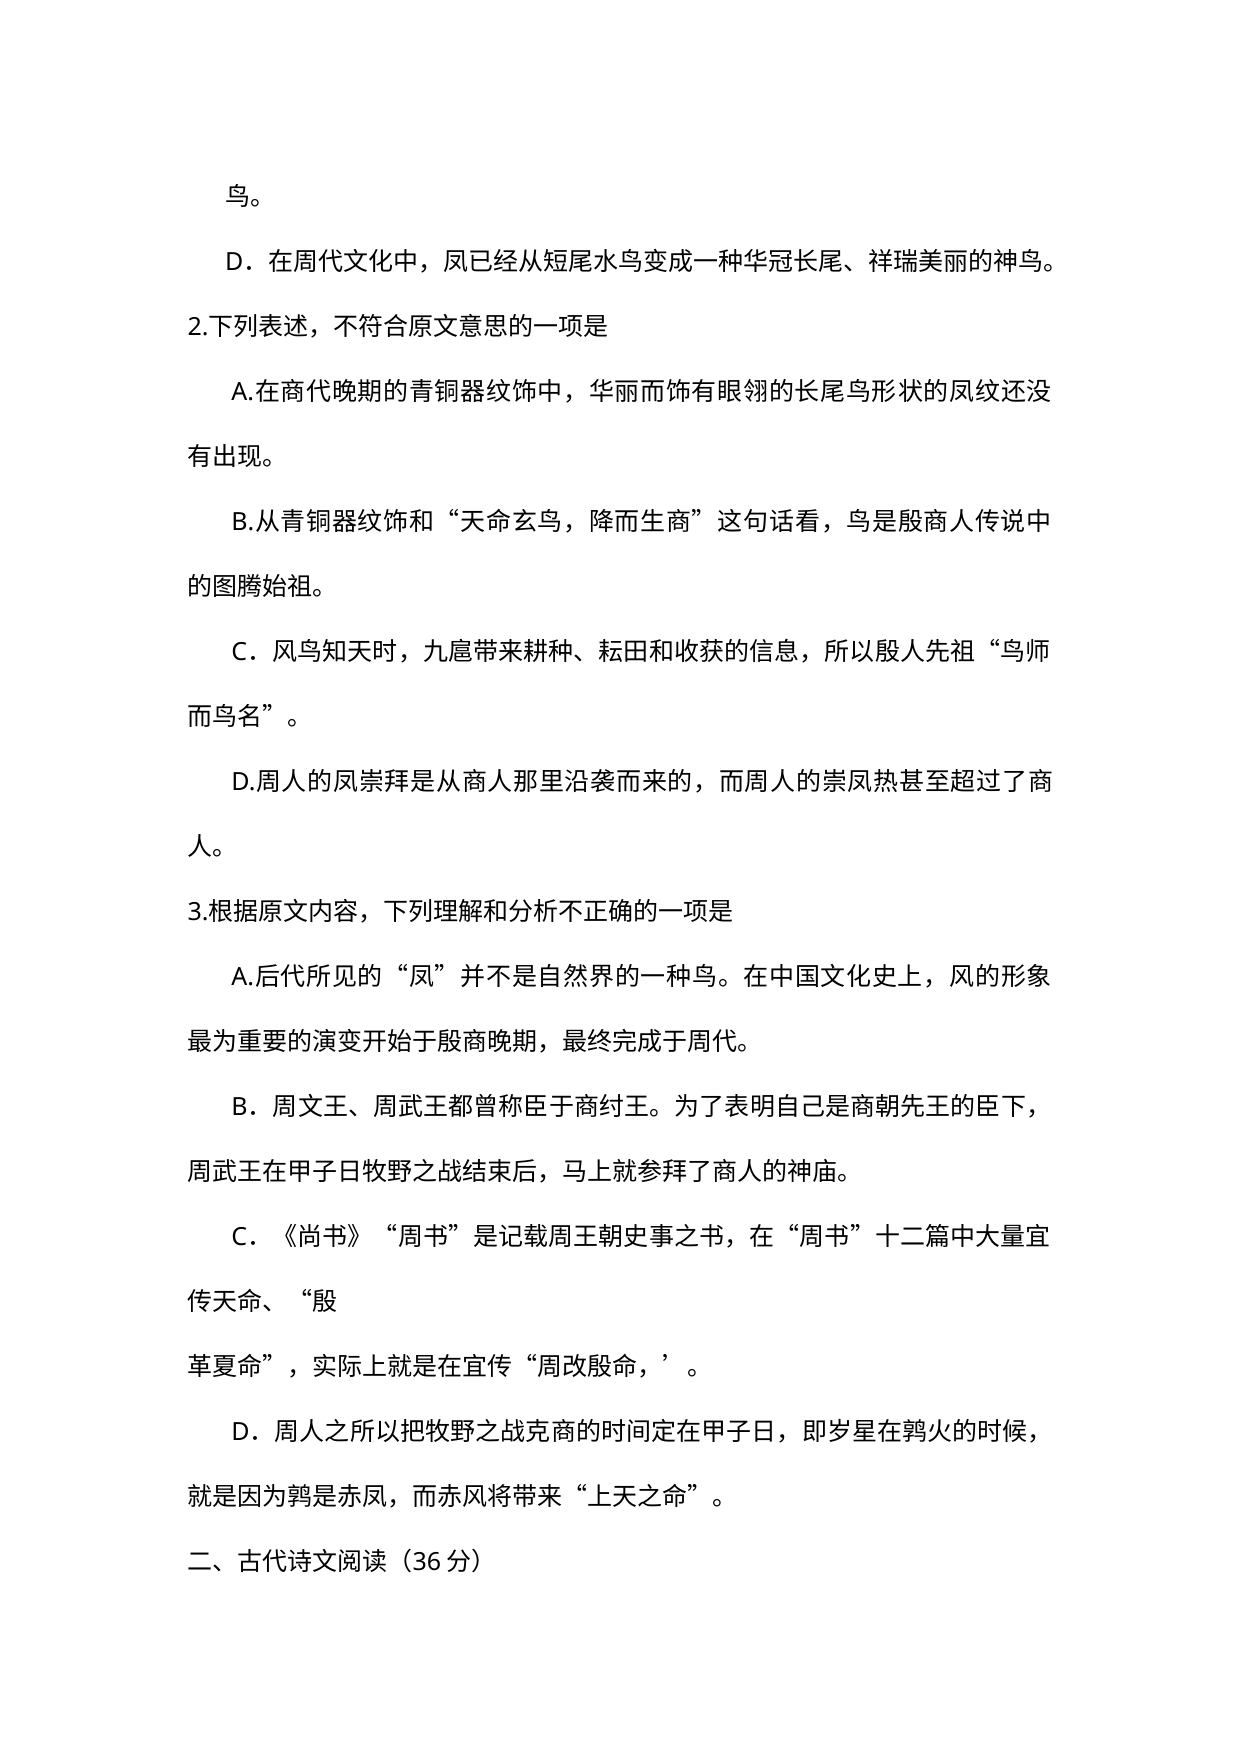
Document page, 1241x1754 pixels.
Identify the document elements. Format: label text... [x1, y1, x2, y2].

text A.后代所见的“凤”并不是自然界的一种鸟。在中国文化史上，风的形象最为重要的演变开始于殷商晚期，最终完成于周代。 [187, 942, 1053, 1072]
text A.在商代晚期的青铜器纹饰中，华丽而饰有眼翎的长尾鸟形状的凤纹还没有出现。 [187, 357, 1053, 487]
text B.从青铜器纹饰和“天命玄鸟，降而生商”这句话看，鸟是殷商人传说中的图腾始祖。 [187, 487, 1053, 617]
text 二、古代诗文阅读（36分） [187, 1527, 1053, 1592]
text D．在周代文化中，凤已经从短尾水鸟变成一种华冠长尾、祥瑞美丽的神鸟。 [225, 227, 1053, 292]
text 2.下列表述，不符合原文意思的一项是 [187, 292, 1053, 357]
text B．周文王、周武王都曾称臣于商纣王。为了表明自己是商朝先王的臣下，周武王在甲子日牧野之战结束后，马上就参拜了商人的神庙。 [187, 1072, 1053, 1202]
text 3.根据原文内容，下列理解和分析不正确的一项是 [187, 877, 1053, 942]
text C．风鸟知天时，九扈带来耕种、耘田和收获的信息，所以殷人先祖“鸟师而鸟名”。 [187, 617, 1053, 747]
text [225, 162, 1053, 227]
text C．《尚书》“周书”是记载周王朝史事之书，在“周书”十二篇中大量宜传天命、“殷 [187, 1202, 1053, 1332]
text D.周人的凤崇拜是从商人那里沿袭而来的，而周人的崇凤热甚至超过了商人。 [187, 747, 1053, 877]
text 革夏命”，实际上就是在宜传“周改殷命，’。 [187, 1332, 1053, 1397]
text D．周人之所以把牧野之战克商的时间定在甲子日，即岁星在鹑火的时候，就是因为鹑是赤凤，而赤风将带来“上天之命”。 [187, 1397, 1053, 1527]
